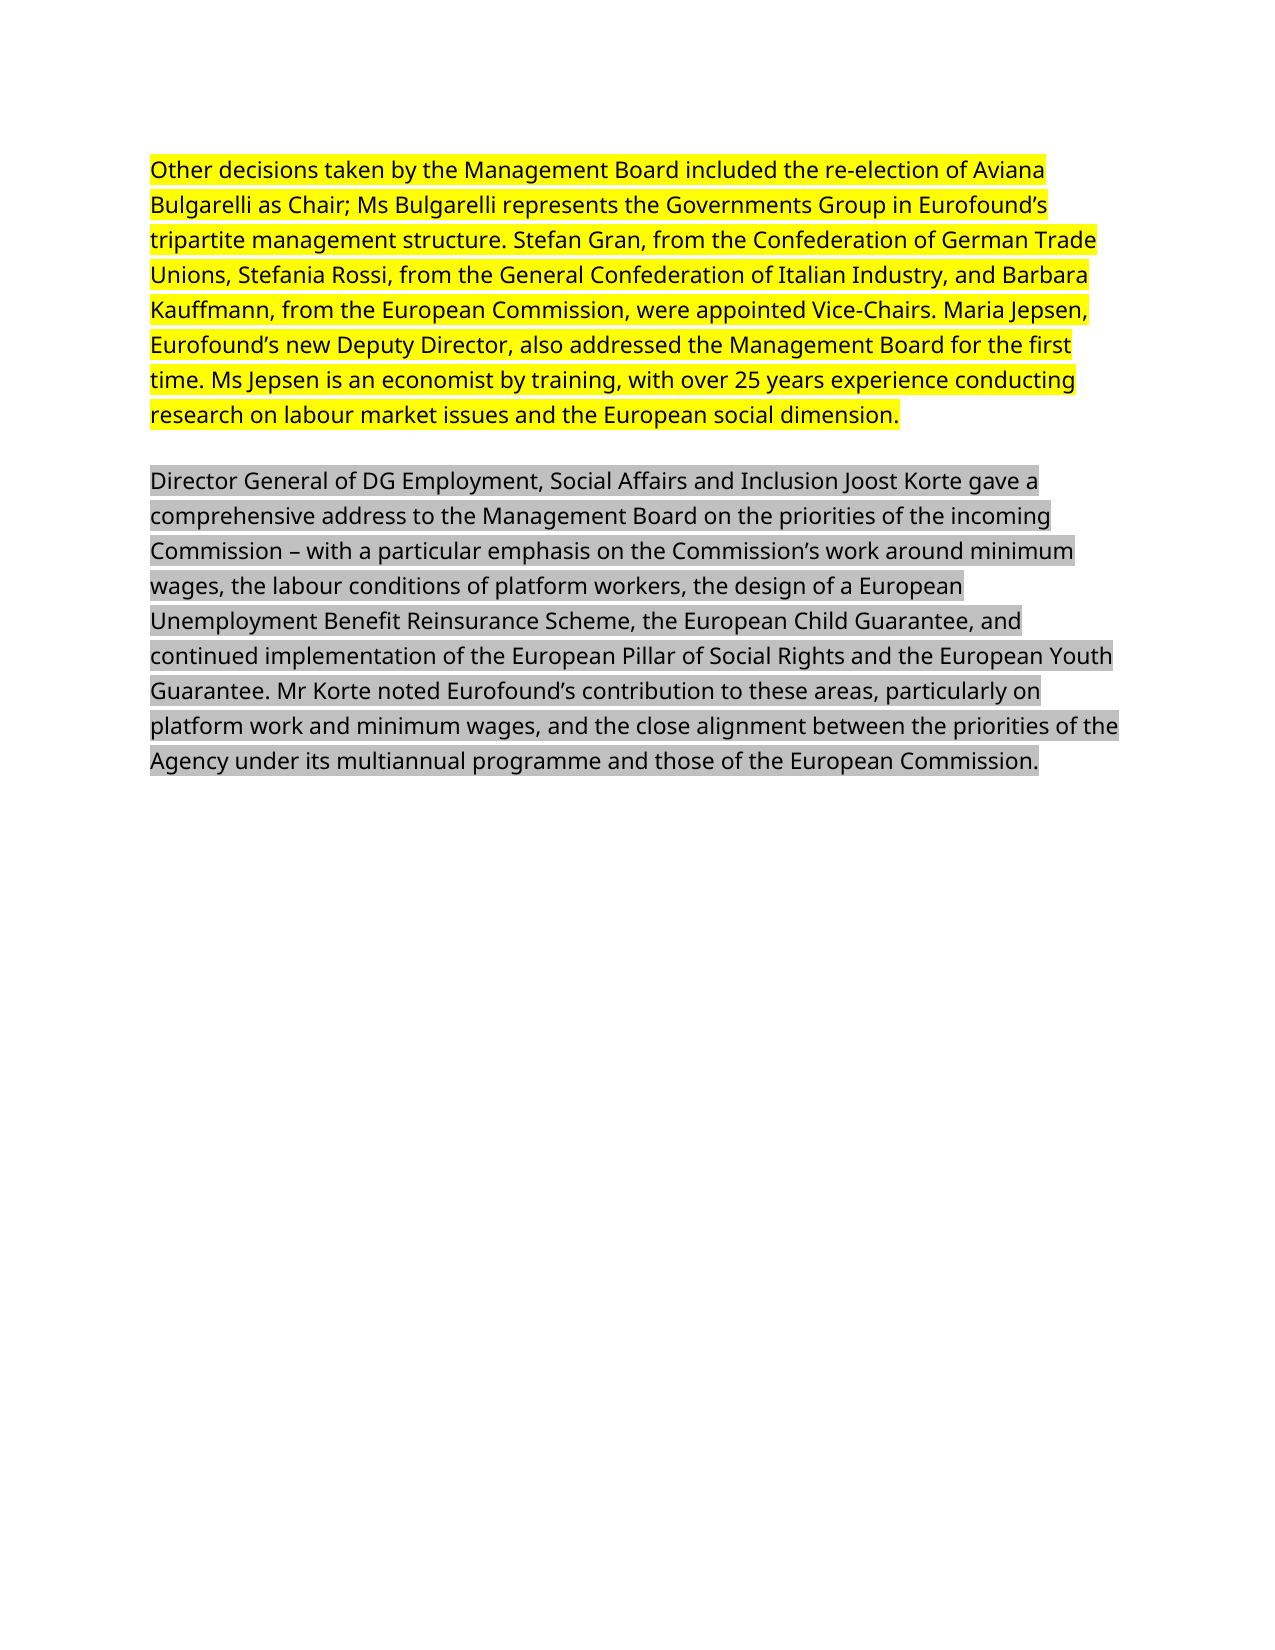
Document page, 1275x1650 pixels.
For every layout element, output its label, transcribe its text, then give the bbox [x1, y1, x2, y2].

text Director General of DG Employment, Social Affairs and Inclusion Joost Korte gave a comprehensive address to the Management Board on the priorities of the incoming Commission – with a particular emphasis on the Commission’s work around minimum wages, the labour conditions of platform workers, the design of a European Unemployment Benefit Reinsurance Scheme, the European Child Guarantee, and continued implementation of the European Pillar of Social Rights and the European Youth Guarantee. Mr Korte noted Eurofound’s contribution to these areas, particularly on platform work and minimum wages, and the close alignment between the priorities of the Agency under its multiannual programme and those of the European Commission. [150, 461, 1125, 776]
text Other decisions taken by the Management Board included the re-election of Aviana Bulgarelli as Chair; Ms Bulgarelli represents the Governments Group in Eurofound’s tripartite management structure. Stefan Gran, from the Confederation of German Trade Unions, Stefania Rossi, from the General Confederation of Italian Industry, and Barbara Kauffmann, from the European Commission, were appointed Vice-Chairs. Maria Jepsen, Eurofound’s new Deputy Director, also addressed the Management Board for the first time. Ms Jepsen is an economist by training, with over 25 years experience conducting research on labour market issues and the European social dimension. [150, 150, 1125, 430]
